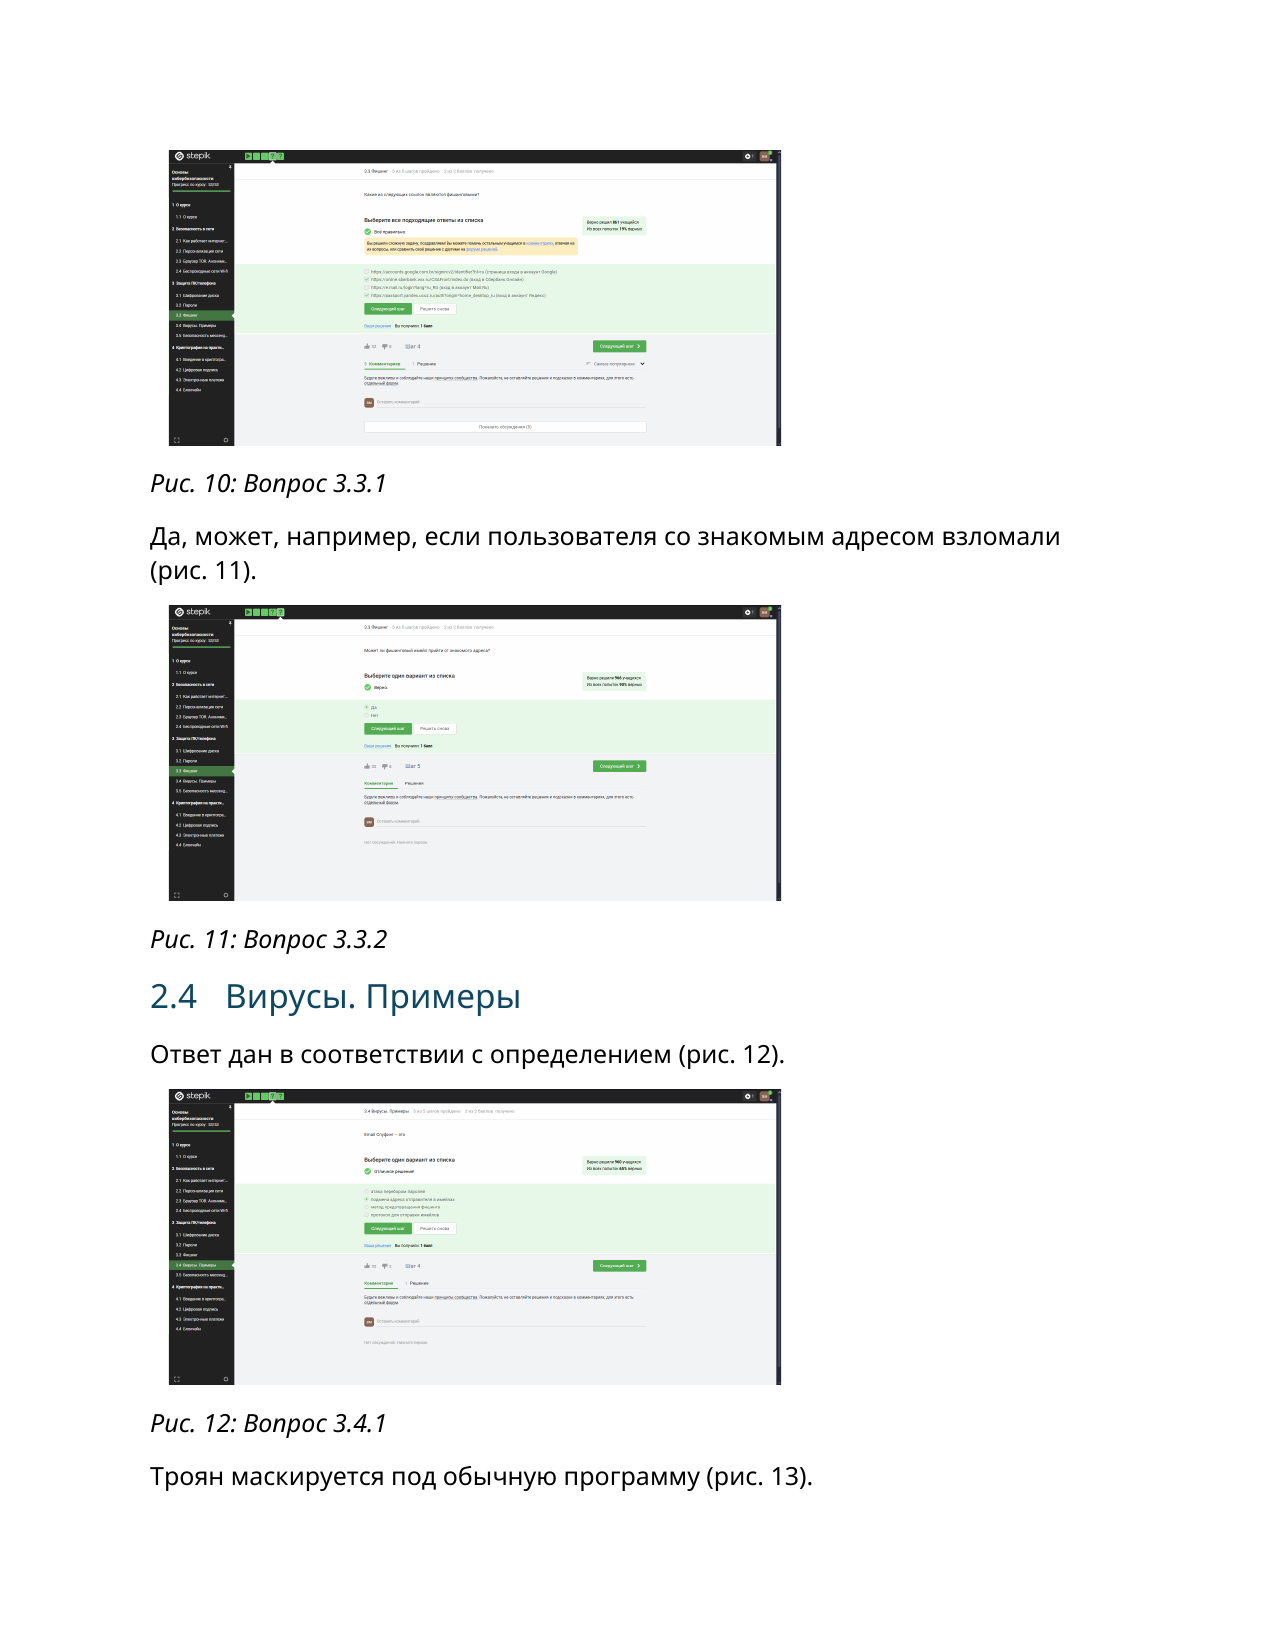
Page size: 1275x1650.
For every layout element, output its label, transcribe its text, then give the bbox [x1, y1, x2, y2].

picture [168, 150, 782, 446]
subtitle 2.4 Вирусы. Примеры [150, 972, 1125, 1018]
picture [168, 1089, 782, 1385]
text Рис. 11: Вопрос 3.3.2 [150, 922, 1125, 956]
text Троян маскируется под обычную программу (рис. 13). [150, 1458, 1125, 1492]
text Ответ дан в соответствии с определением (рис. 12). [150, 1037, 1125, 1071]
picture [168, 605, 782, 901]
text Рис. 12: Вопрос 3.4.1 [150, 1406, 1125, 1439]
text Рис. 10: Вопрос 3.3.1 [150, 466, 1125, 500]
text Да, может, например, если пользователя со знакомым адресом взломали (рис. 11). [150, 519, 1125, 587]
